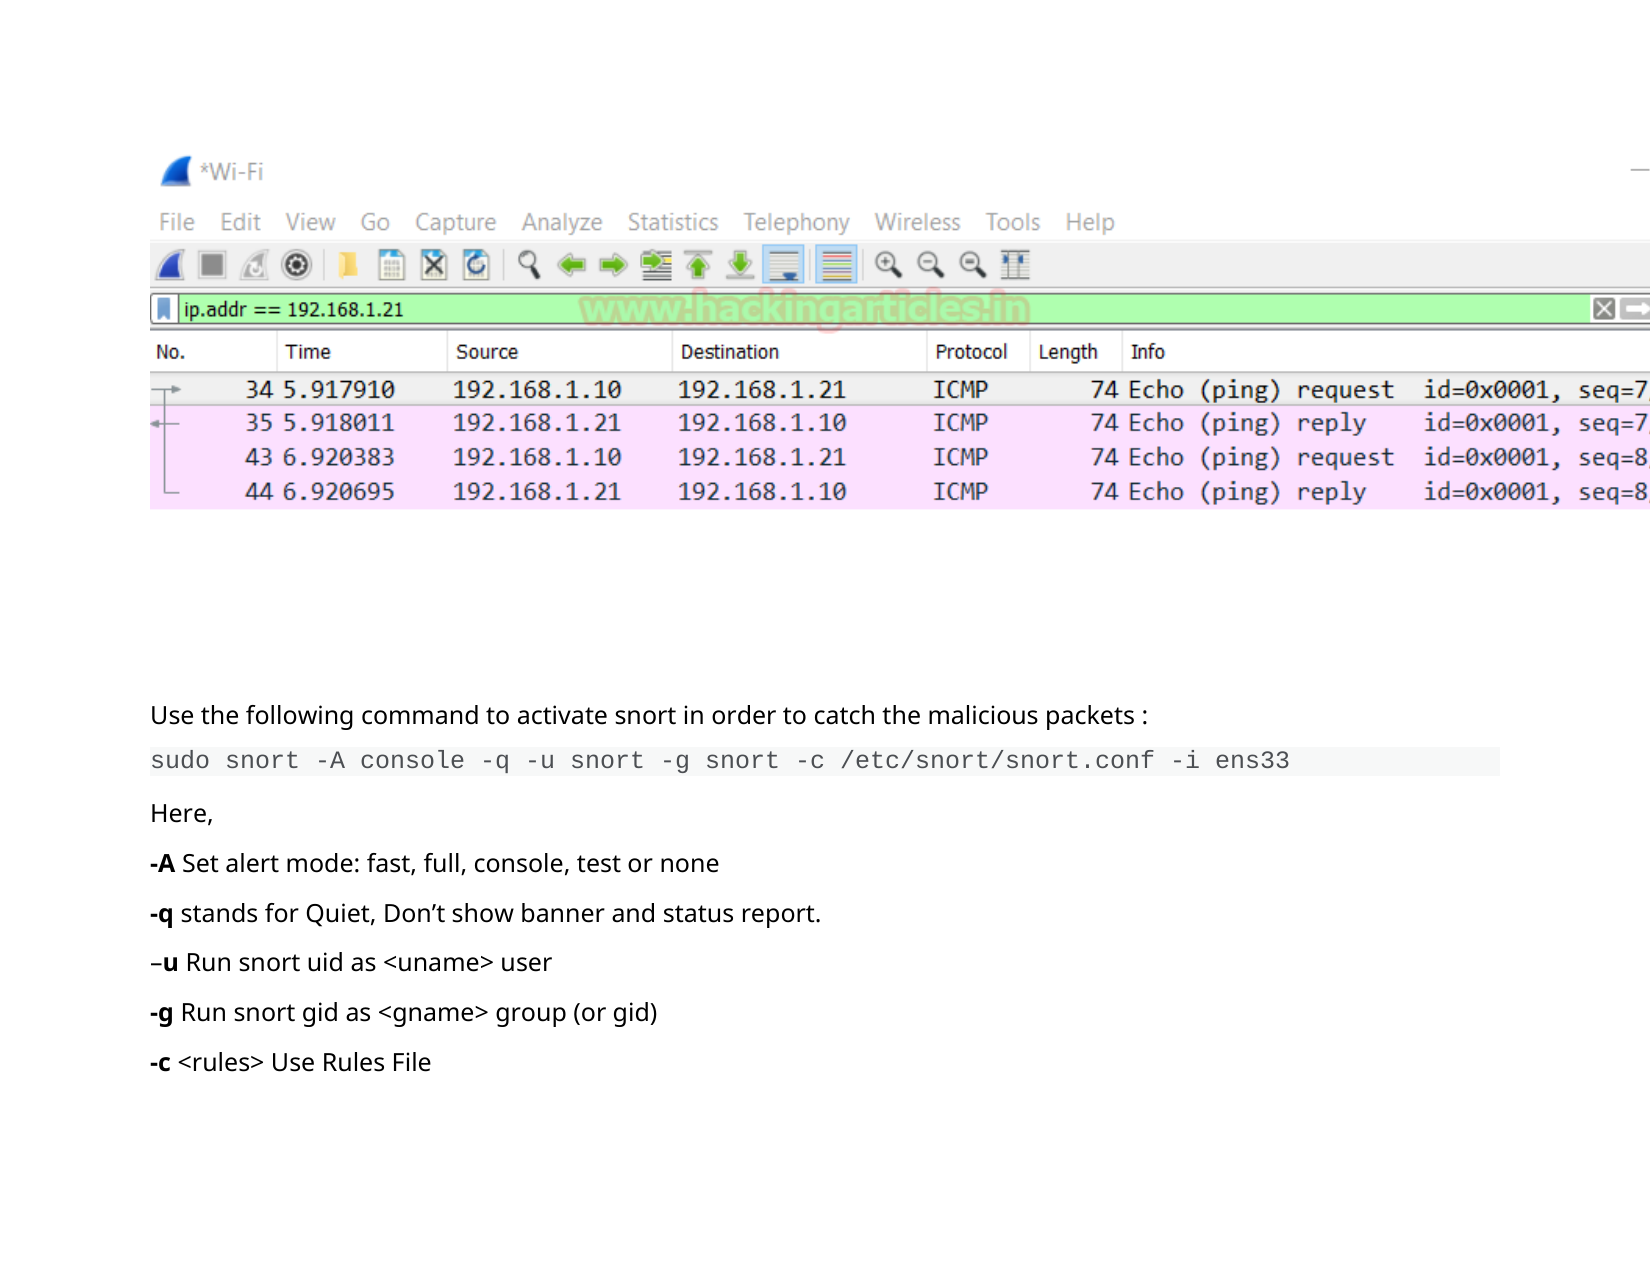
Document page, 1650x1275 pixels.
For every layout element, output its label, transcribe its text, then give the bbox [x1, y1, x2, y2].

text –u Run snort uid as <uname> user [150, 945, 1500, 979]
text -q stands for Quiet, Don’t show banner and status report. [150, 895, 1500, 929]
text Use the following command to activate snort in order to catch the malicious packets : [150, 698, 1500, 732]
text Here, [150, 796, 1500, 830]
text -g Run snort gid as <gname> group (or gid) [150, 995, 1500, 1029]
picture [150, 150, 1650, 682]
text -A Set alert mode: fast, full, console, test or none [150, 846, 1500, 880]
text -c <rules> Use Rules File [150, 1044, 1500, 1078]
text sudo snort -A console -q -u snort -g snort -c /etc/snort/snort.conf -i ens33 [150, 747, 1500, 776]
